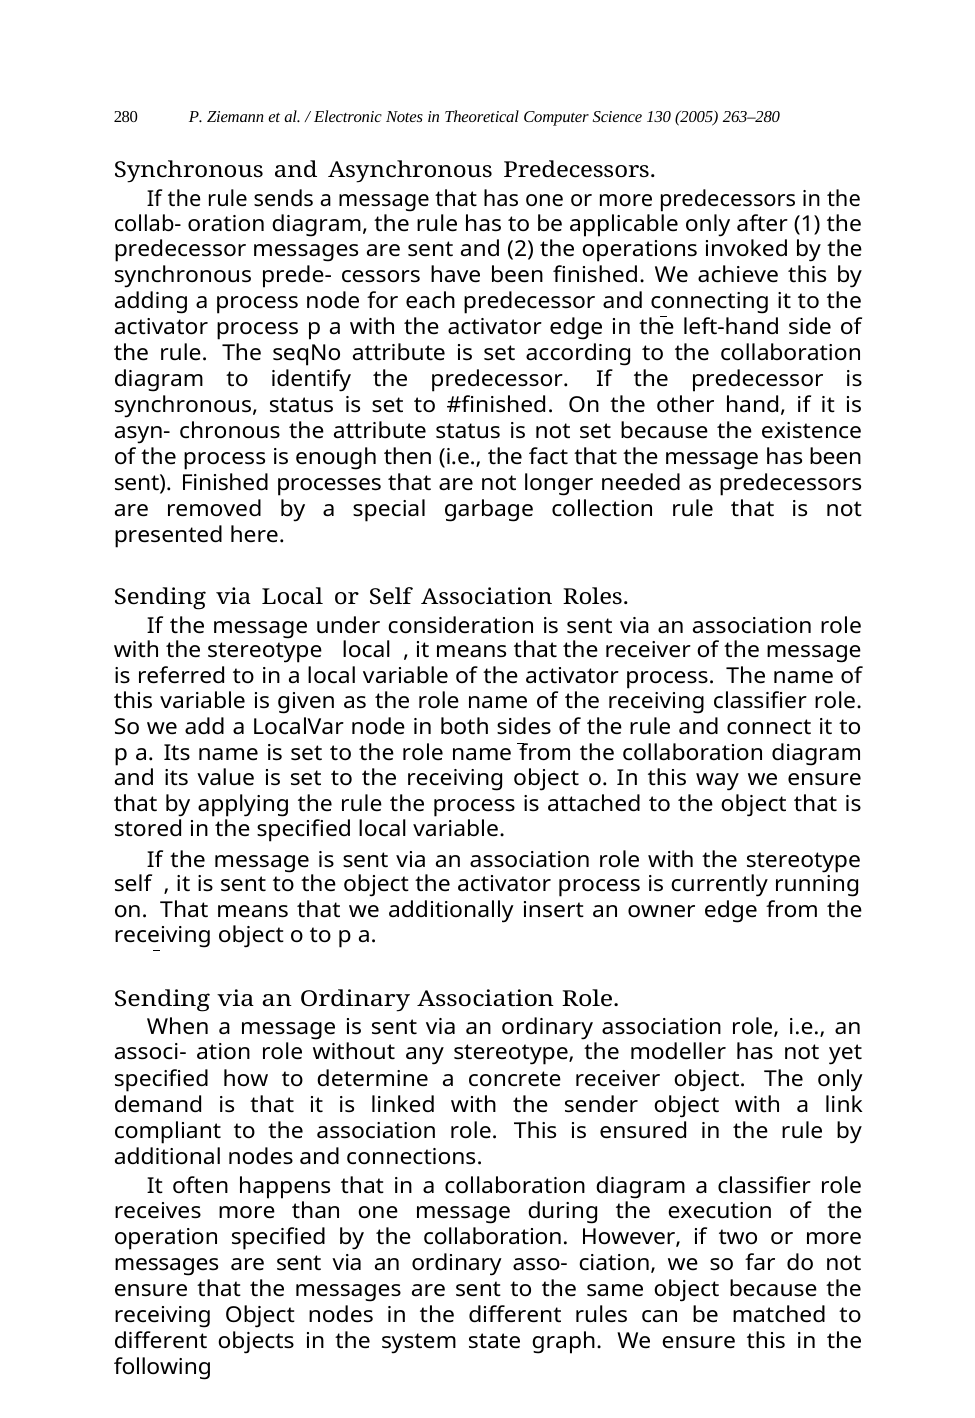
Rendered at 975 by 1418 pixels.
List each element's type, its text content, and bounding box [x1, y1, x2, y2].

text Sending via Local or Self Association Roles. [113, 585, 873, 609]
text If the rule sends a message that has one or more predecessors in the collab- oration diagram, the rule has to be applicable only after (1) the predecessor messages are sent and (2) the operations invoked by the synchronous prede- cessors have been finished. We achieve this by adding a process node for each predecessor and connecting it to the activator process p a with the activator edge in the left-hand side of the rule. The seqNo attribute is set according to the collaboration diagram to identify the predecessor. If the predecessor is synchronous, status is set to #finished. On the other hand, if it is asyn- chronous the attribute status is not set because the existence of the process is enough then (i.e., the fact that the message has been sent). Finished processes that are not longer needed as predecessors are removed by a special garbage collection rule that is not presented here. [113, 186, 863, 548]
text Sending via an Ordinary Association Role. [113, 986, 873, 1011]
text When a message is sent via an ordinary association role, i.e., an associ- ation role without any stereotype, the modeller has not yet specified how to determine a concrete receiver object. The only demand is that it is linked with the sender object with a link compliant to the association role. This is ensured in the rule by additional nodes and connections. [113, 1014, 863, 1171]
text Synchronous and Asynchronous Predecessors. [113, 158, 873, 183]
text If the message is sent via an association role with the stereotype self , it is sent to the object the activator process is currently running on. That means that we additionally insert an owner edge from the receiving object o to p a. [113, 847, 862, 949]
text It often happens that in a collaboration diagram a classifier role receives more than one message during the execution of the operation specified by the collaboration. However, if two or more messages are sent via an ordinary asso- ciation, we so far do not ensure that the messages are sent to the same object because the receiving Object nodes in the different rules can be matched to different objects in the system state graph. We ensure this in the following [113, 1173, 863, 1381]
text If the message under consideration is sent via an association role with the stereotype local , it means that the receiver of the message is referred to in a local variable of the activator process. The name of this variable is given as the role name of the receiving classifier role. So we add a LocalVar node in both sides of the rule and connect it to p a. Its name is set to the role name from the collaboration diagram and its value is set to the receiving object o. In this way we ensure that by applying the rule the process is attached to the object that is stored in the specified local variable. [113, 613, 862, 843]
